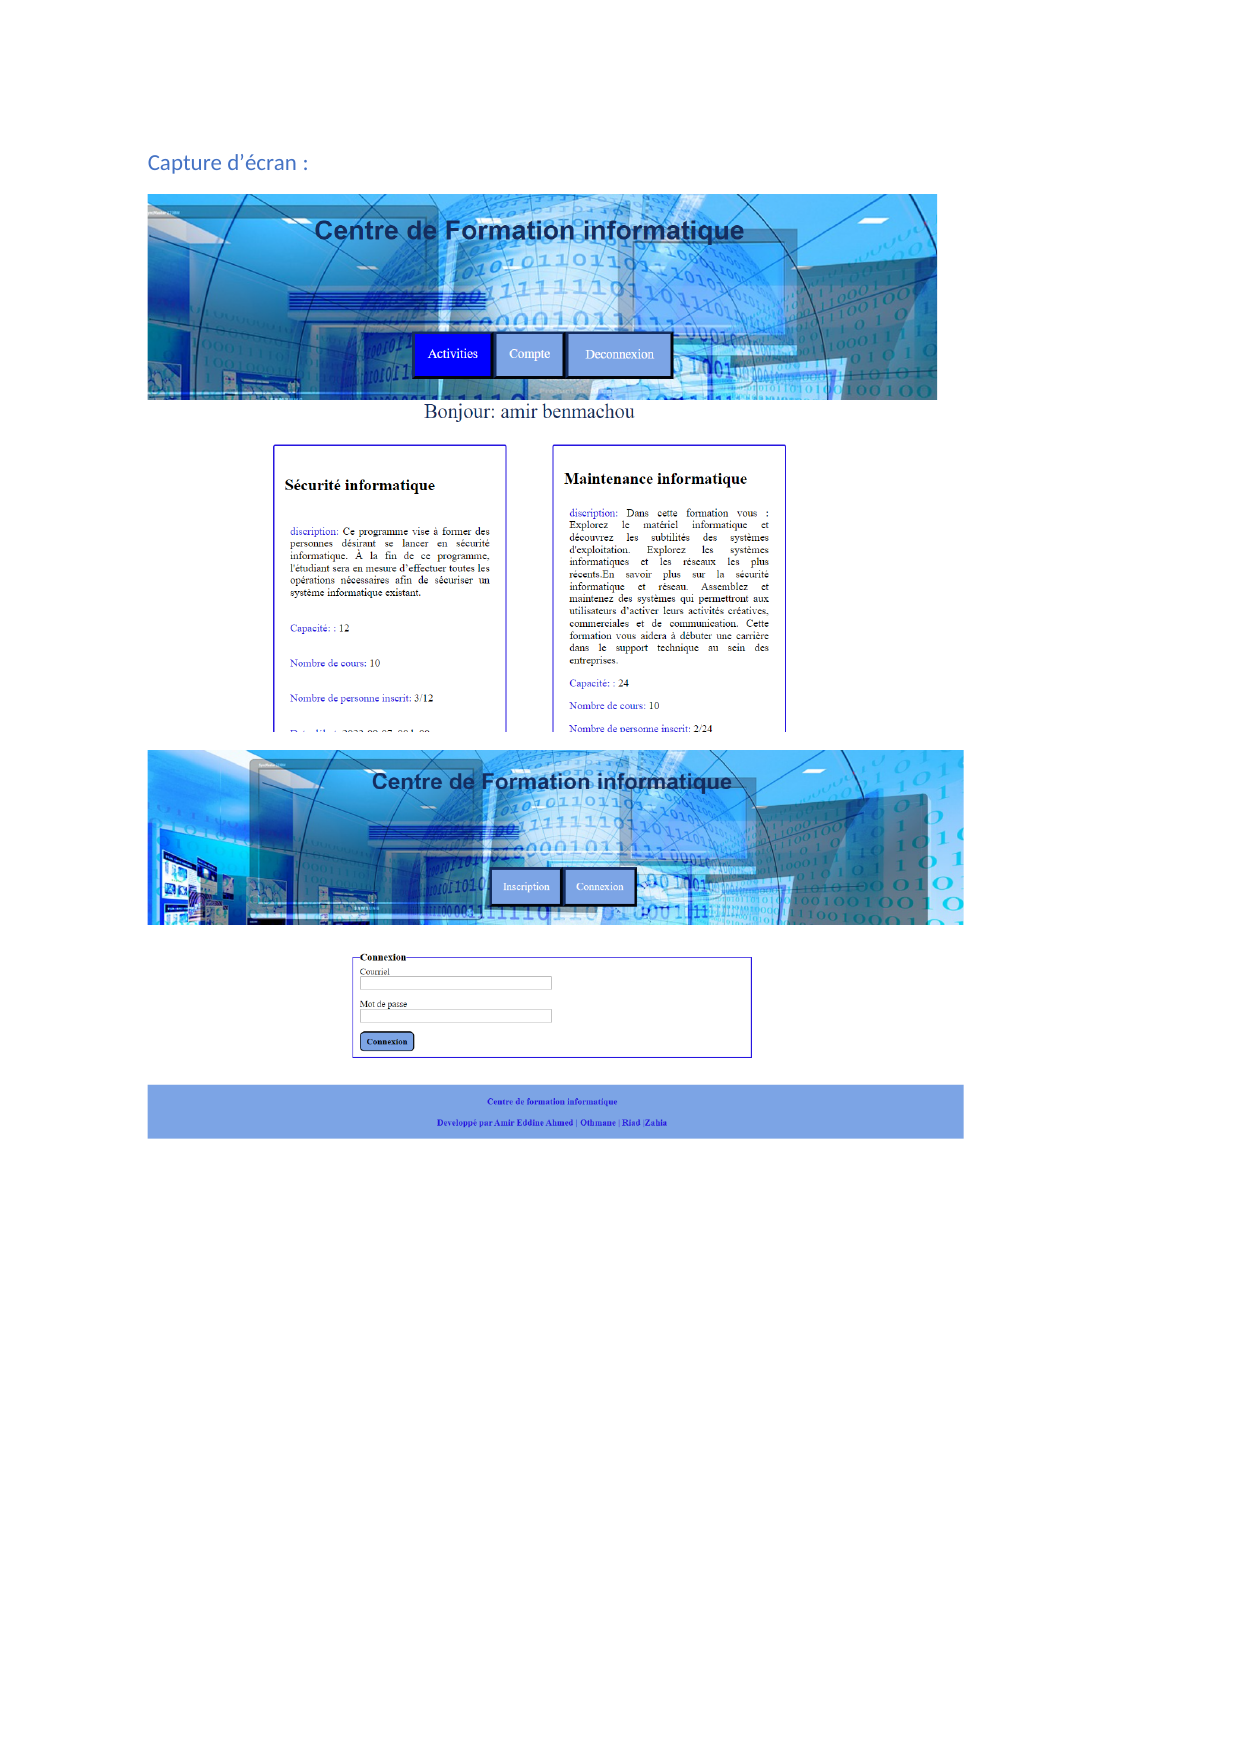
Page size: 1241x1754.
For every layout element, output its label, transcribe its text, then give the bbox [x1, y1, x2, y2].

picture [147, 750, 964, 1139]
text Capture d’écran : [148, 148, 1093, 176]
picture [147, 194, 938, 732]
